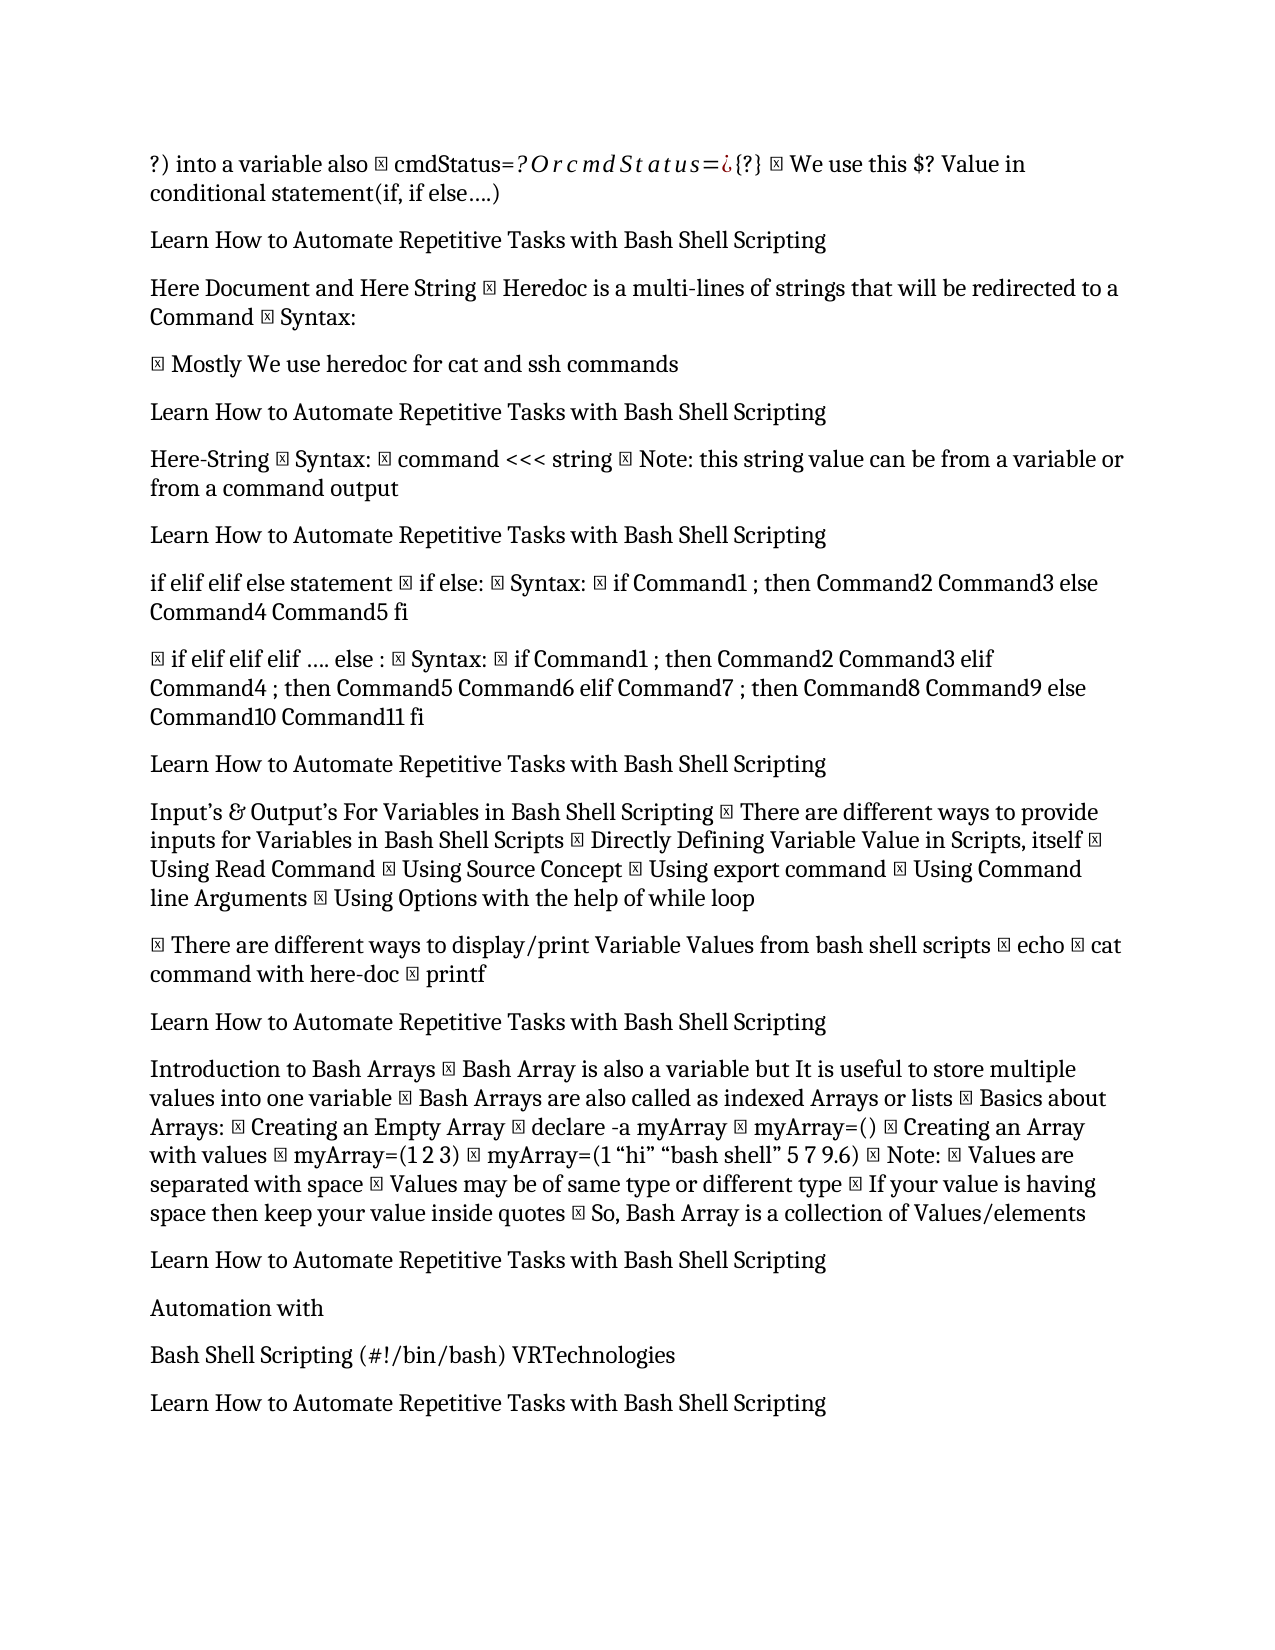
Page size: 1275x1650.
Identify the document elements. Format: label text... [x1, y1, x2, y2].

text Bash Shell Scripting (#!/bin/bash) VRTechnologies [150, 1341, 1125, 1370]
text Learn How to Automate Repetitive Tasks with Bash Shell Scripting [150, 1007, 1125, 1036]
text Automation with [150, 1294, 1125, 1322]
text if elif elif else statement  if else:  Syntax:  if Command1 ; then Command2 Command3 else Command4 Command5 fi [150, 569, 1125, 626]
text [150, 150, 1125, 207]
text Learn How to Automate Repetitive Tasks with Bash Shell Scripting [150, 1246, 1125, 1275]
text Input’s & Output’s For Variables in Bash Shell Scripting  There are different ways to provide inputs for Variables in Bash Shell Scripts  Directly Defining Variable Value in Scripts, itself  Using Read Command  Using Source Concept  Using export command  Using Command line Arguments  Using Options with the help of while loop [150, 797, 1125, 912]
text Learn How to Automate Repetitive Tasks with Bash Shell Scripting [150, 397, 1125, 426]
text Learn How to Automate Repetitive Tasks with Bash Shell Scripting [150, 1389, 1125, 1417]
text Learn How to Automate Repetitive Tasks with Bash Shell Scripting [150, 521, 1125, 550]
text  Mostly We use heredoc for cat and ssh commands [150, 350, 1125, 379]
text Learn How to Automate Repetitive Tasks with Bash Shell Scripting [150, 226, 1125, 255]
text Learn How to Automate Repetitive Tasks with Bash Shell Scripting [150, 750, 1125, 779]
text  There are different ways to display/print Variable Values from bash shell scripts  echo  cat command with here-doc  printf [150, 931, 1125, 989]
text  if elif elif elif …. else :  Syntax:  if Command1 ; then Command2 Command3 elif Command4 ; then Command5 Command6 elif Command7 ; then Command8 Command9 else Command10 Command11 fi [150, 645, 1125, 731]
text Here Document and Here String  Heredoc is a multi-lines of strings that will be redirected to a Command  Syntax: [150, 274, 1125, 331]
text Here-String  Syntax:  command <<< string  Note: this string value can be from a variable or from a command output [150, 445, 1125, 502]
text Introduction to Bash Arrays  Bash Array is also a variable but It is useful to store multiple values into one variable  Bash Arrays are also called as indexed Arrays or lists  Basics about Arrays:  Creating an Empty Array  declare -a myArray  myArray=()  Creating an Array with values  myArray=(1 2 3)  myArray=(1 “hi” “bash shell” 5 7 9.6)  Note:  Values are separated with space  Values may be of same type or different type  If your value is having space then keep your value inside quotes  So, Bash Array is a collection of Values/elements [150, 1055, 1125, 1227]
